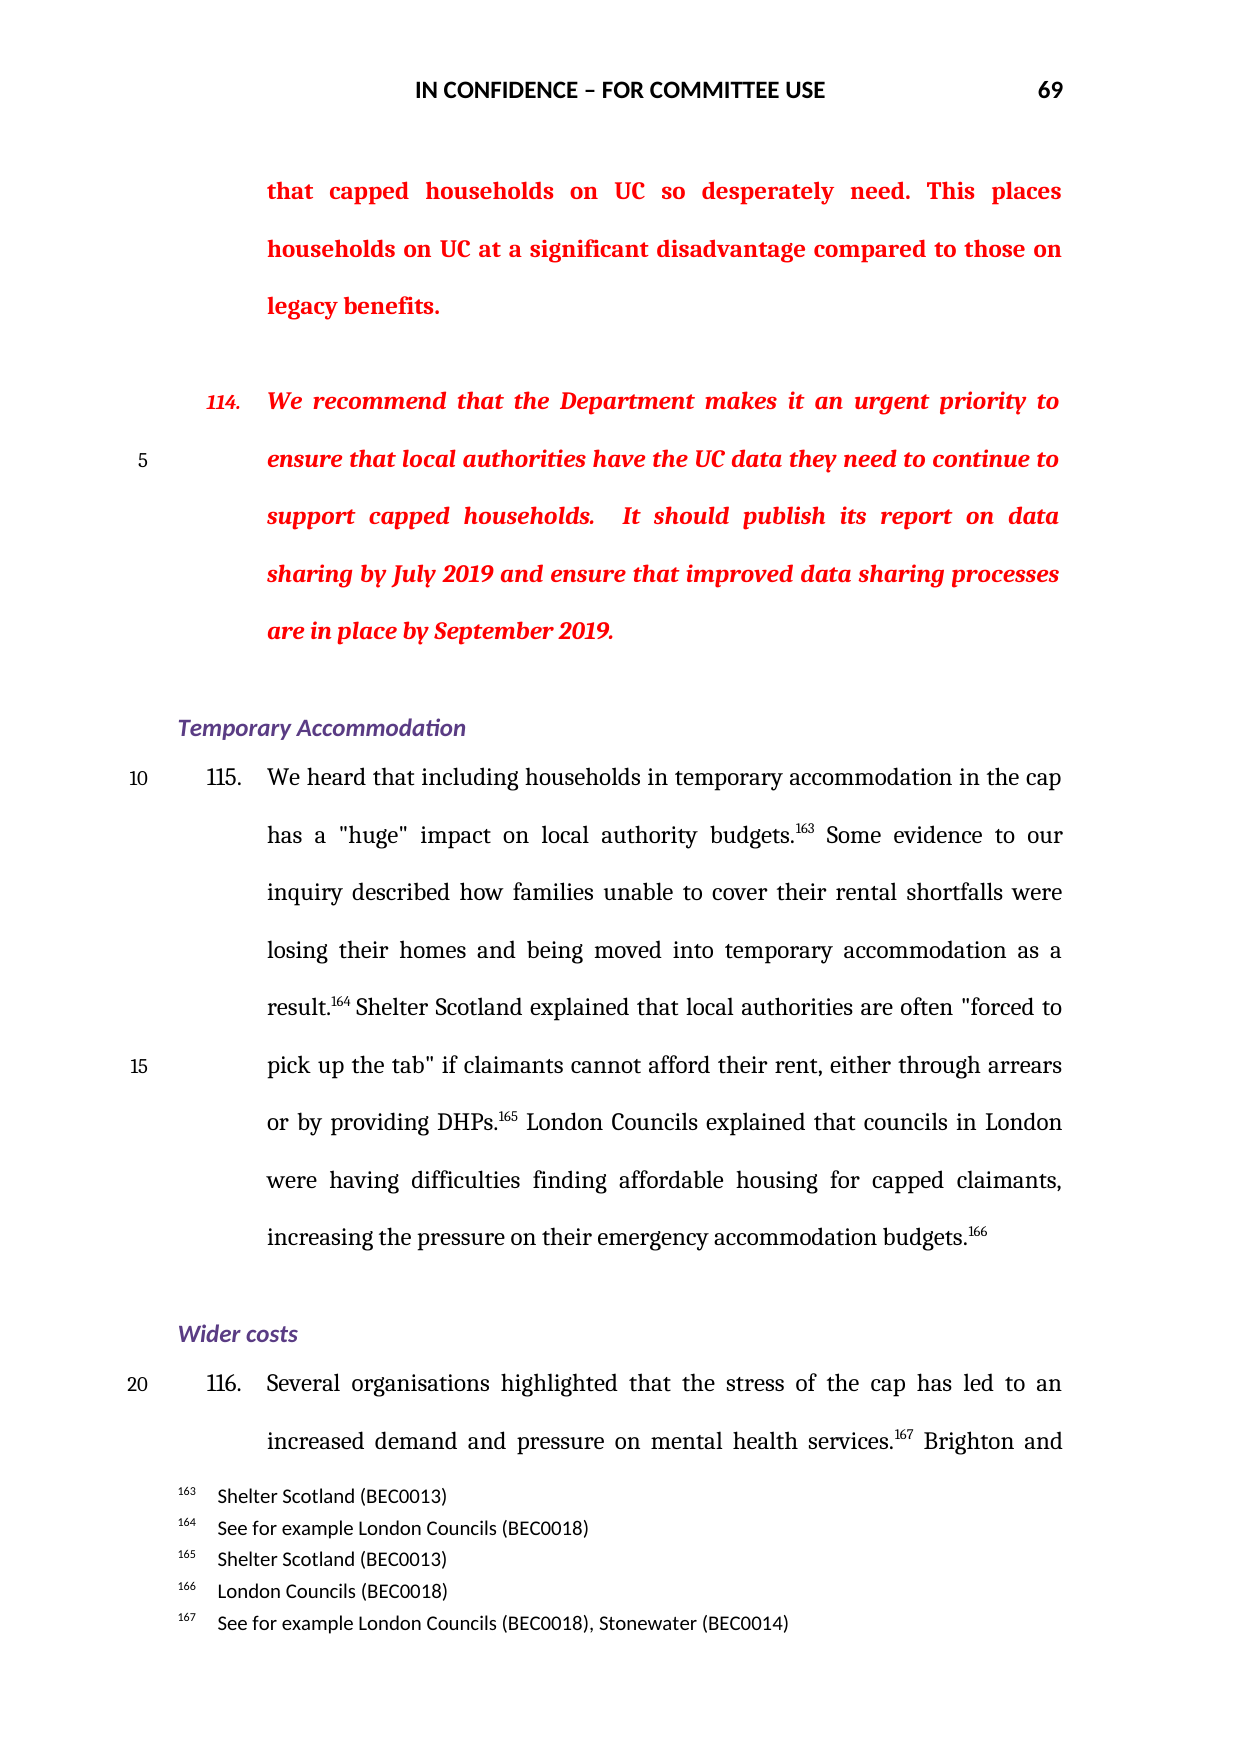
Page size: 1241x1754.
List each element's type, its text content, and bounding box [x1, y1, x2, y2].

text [207, 1369, 1063, 1455]
text We recommend that the Department makes it an urgent priority to ensure that local authorities have the UC data they need to continue to support capped households. It should publish its report on data sharing by July 2019 and ensure that improved data sharing processes are in place by September 2019. [207, 387, 1063, 646]
subtitle Temporary Accommodation [177, 712, 1063, 742]
text We heard that including households in temporary accommodation in the cap has a "huge" impact on local authority budgets. Some evidence to our inquiry described how families unable to cover their rental shortfalls were losing their homes and being moved into temporary accommodation as a result. Shelter Scotland explained that local authorities are often "forced to pick up the tab" if claimants cannot afford their rent, either through arrears or by providing DHPs. London Councils explained that councils in London were having difficulties finding affordable housing for capped claimants, increasing the pressure on their emergency accommodation budgets. [207, 763, 1063, 1252]
subtitle Wider costs [177, 1318, 1063, 1348]
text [207, 177, 1063, 321]
